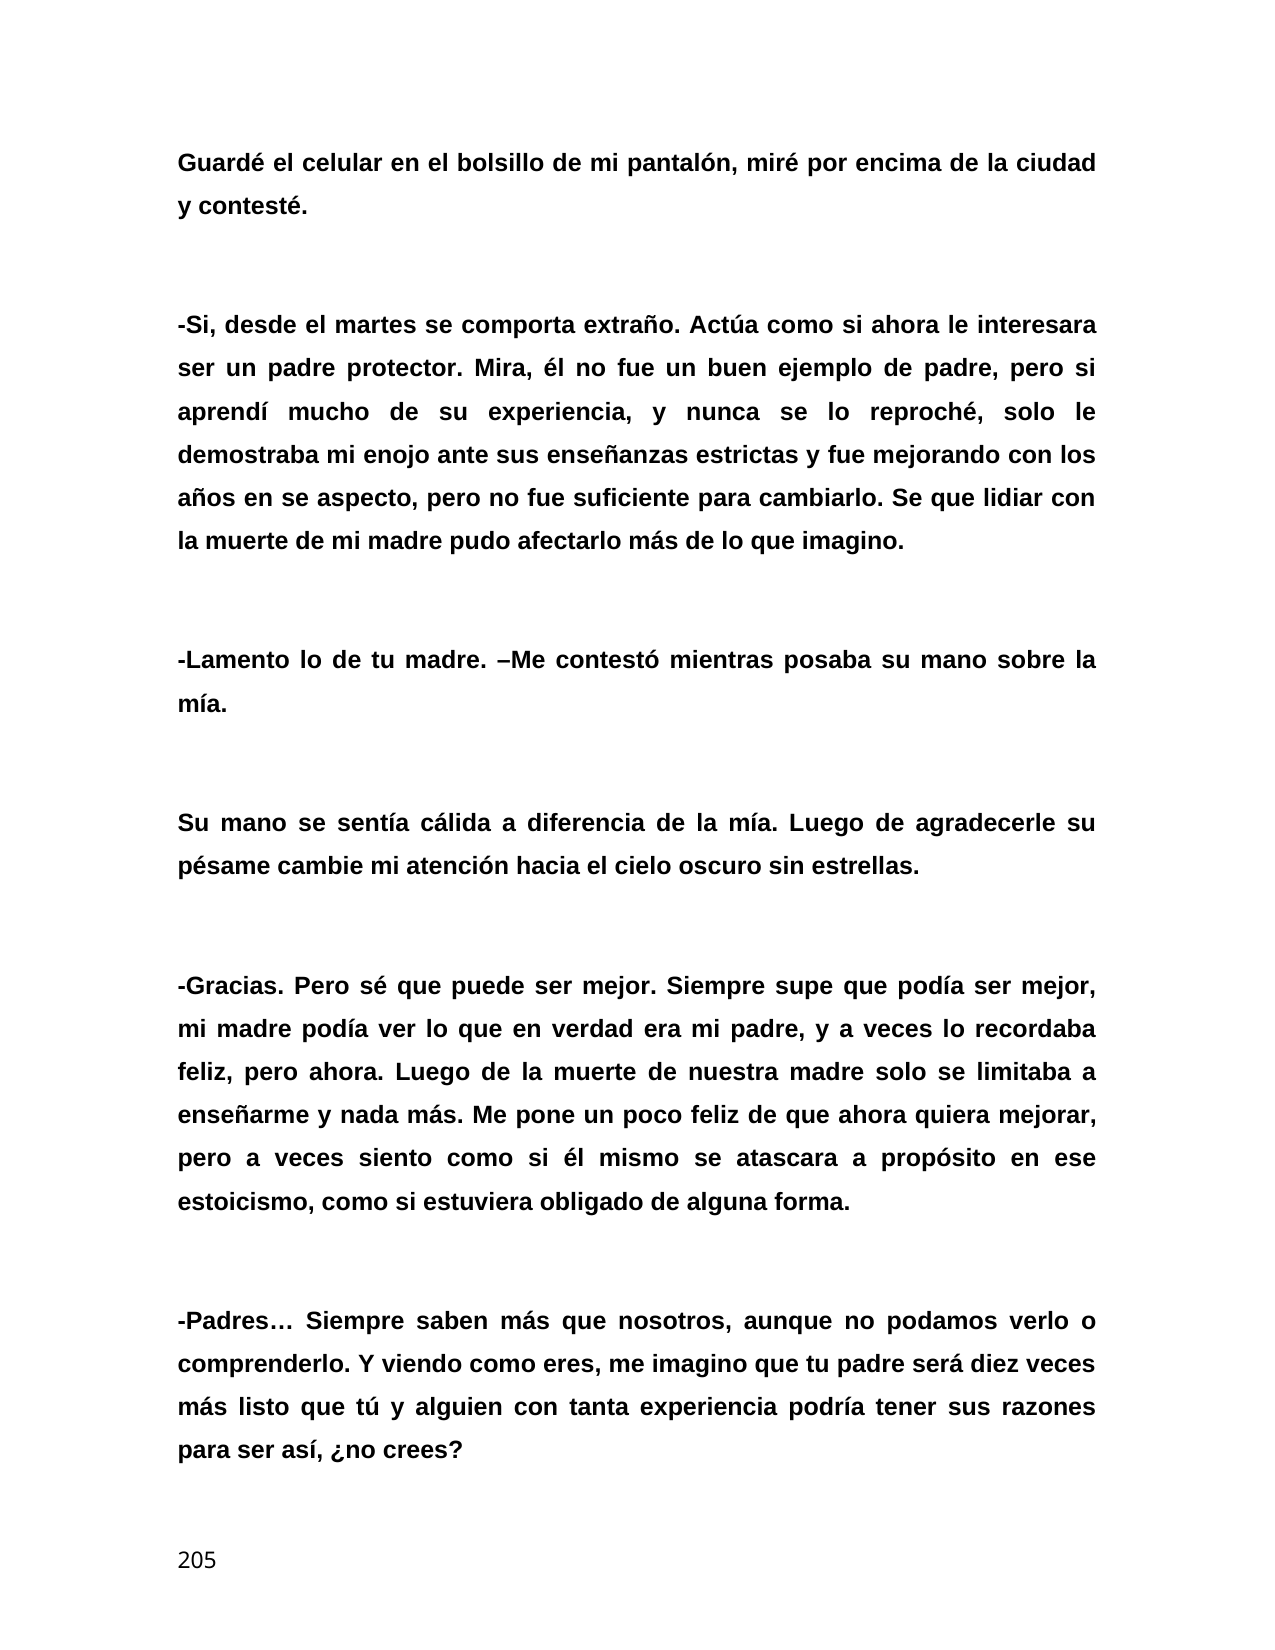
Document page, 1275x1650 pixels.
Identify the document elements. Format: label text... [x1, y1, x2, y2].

text Guardé el celular en el bolsillo de mi pantalón, miré por encima de la ciudad y contesté. [177, 148, 1098, 219]
text -Gracias. Pero sé que puede ser mejor. Siempre supe que podía ser mejor, mi madre podía ver lo que en verdad era mi padre, y a veces lo recordaba feliz, pero ahora. Luego de la muerte de nuestra madre solo se limitaba a enseñarme y nada más. Me pone un poco feliz de que ahora quiera mejorar, pero a veces siento como si él mismo se atascara a propósito en ese estoicismo, como si estuviera obligado de alguna forma. [177, 971, 1098, 1215]
text -Si, desde el martes se comporta extraño. Actúa como si ahora le interesara ser un padre protector. Mira, él no fue un buen ejemplo de padre, pero si aprendí mucho de su experiencia, y nunca se lo reproché, solo le demostraba mi enojo ante sus enseñanzas estrictas y fue mejorando con los años en se aspecto, pero no fue suficiente para cambiarlo. Se que lidiar con la muerte de mi madre pudo afectarlo más de lo que imagino. [177, 310, 1098, 555]
text -Padres… Siempre saben más que nosotros, aunque no podamos verlo o comprenderlo. Y viendo como eres, me imagino que tu padre será diez veces más listo que tú y alguien con tanta experiencia podría tener sus razones para ser así, ¿no crees? [177, 1306, 1098, 1464]
text Su mano se sentía cálida a diferencia de la mía. Luego de agradecerle su pésame cambie mi atención hacia el cielo oscuro sin estrellas. [177, 808, 1098, 880]
text -Lamento lo de tu madre. –Me contestó mientras posaba su mano sobre la mía. [177, 646, 1098, 717]
